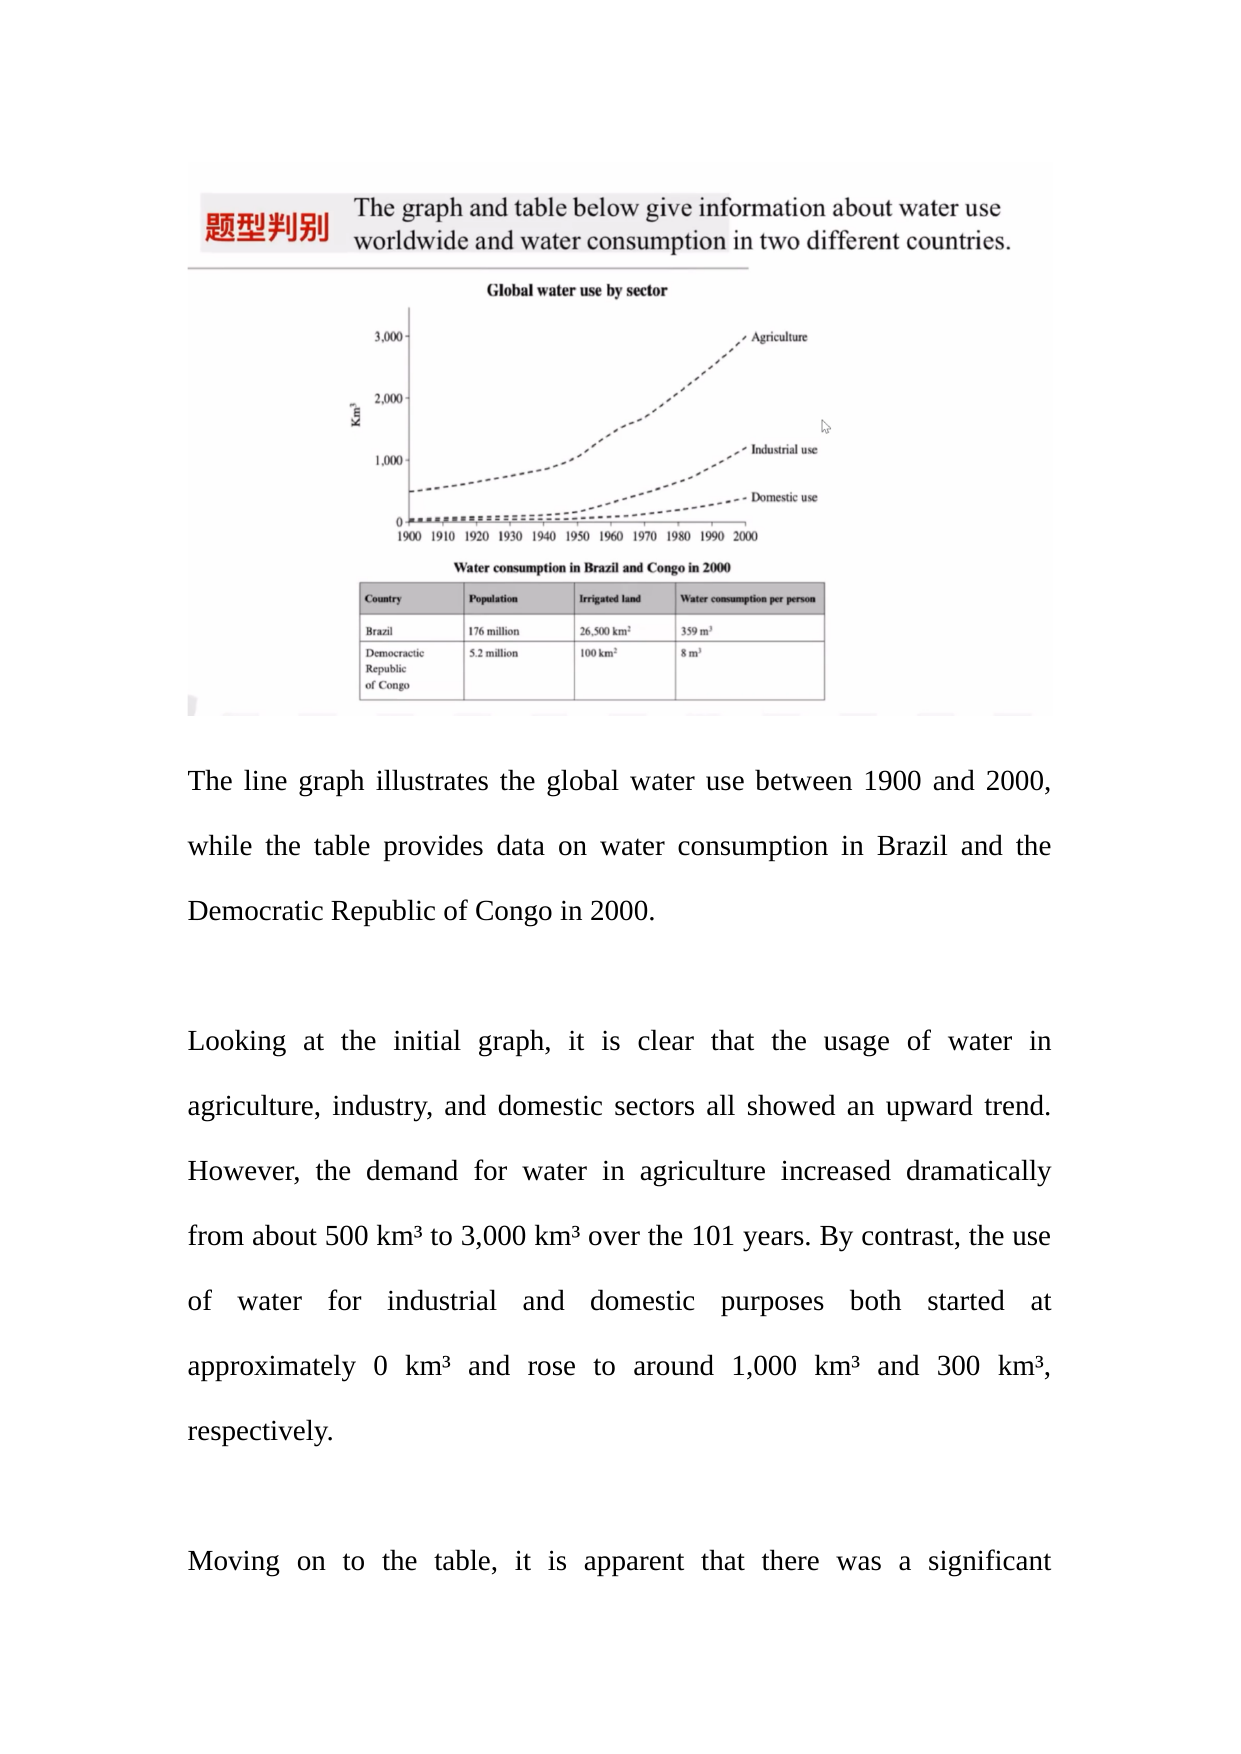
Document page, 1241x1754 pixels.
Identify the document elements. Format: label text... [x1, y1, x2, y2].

text The line graph illustrates the global water use between 1900 and 2000, while the table provides data on water consumption in Brazil and the Democratic Republic of Congo in 2000. [187, 747, 1053, 942]
picture [187, 162, 1053, 716]
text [187, 1527, 1053, 1592]
text Looking at the initial graph, it is clear that the usage of water in agriculture, industry, and domestic sectors all showed an upward trend. However, the demand for water in agriculture increased dramatically from about 500 km³ to 3,000 km³ over the 101 years. By contrast, the use of water for industrial and domestic purposes both started at approximately 0 km³ and rose to around 1,000 km³ and 300 km³, respectively. [187, 1007, 1053, 1462]
